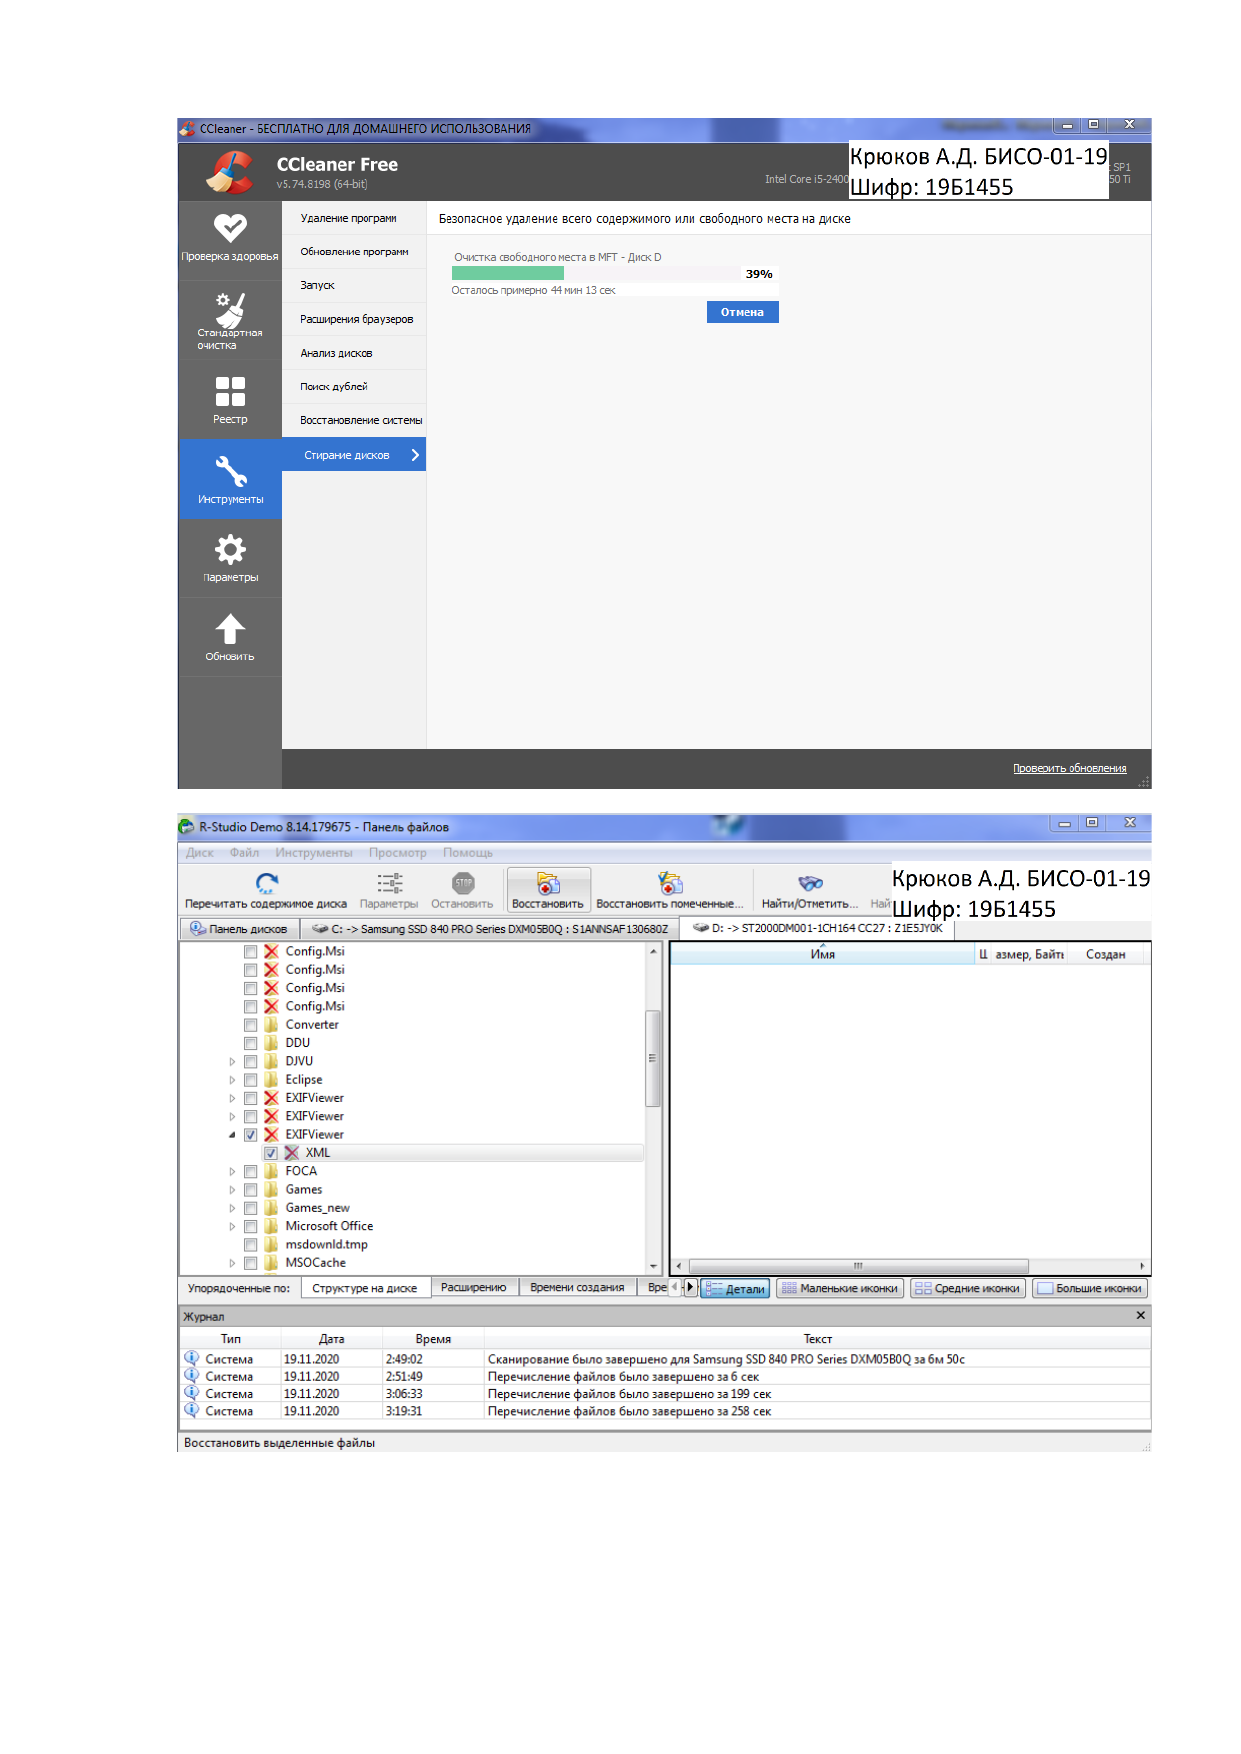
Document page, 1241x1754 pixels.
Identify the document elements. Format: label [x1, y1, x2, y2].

picture [177, 118, 1152, 789]
picture [177, 813, 1152, 1452]
